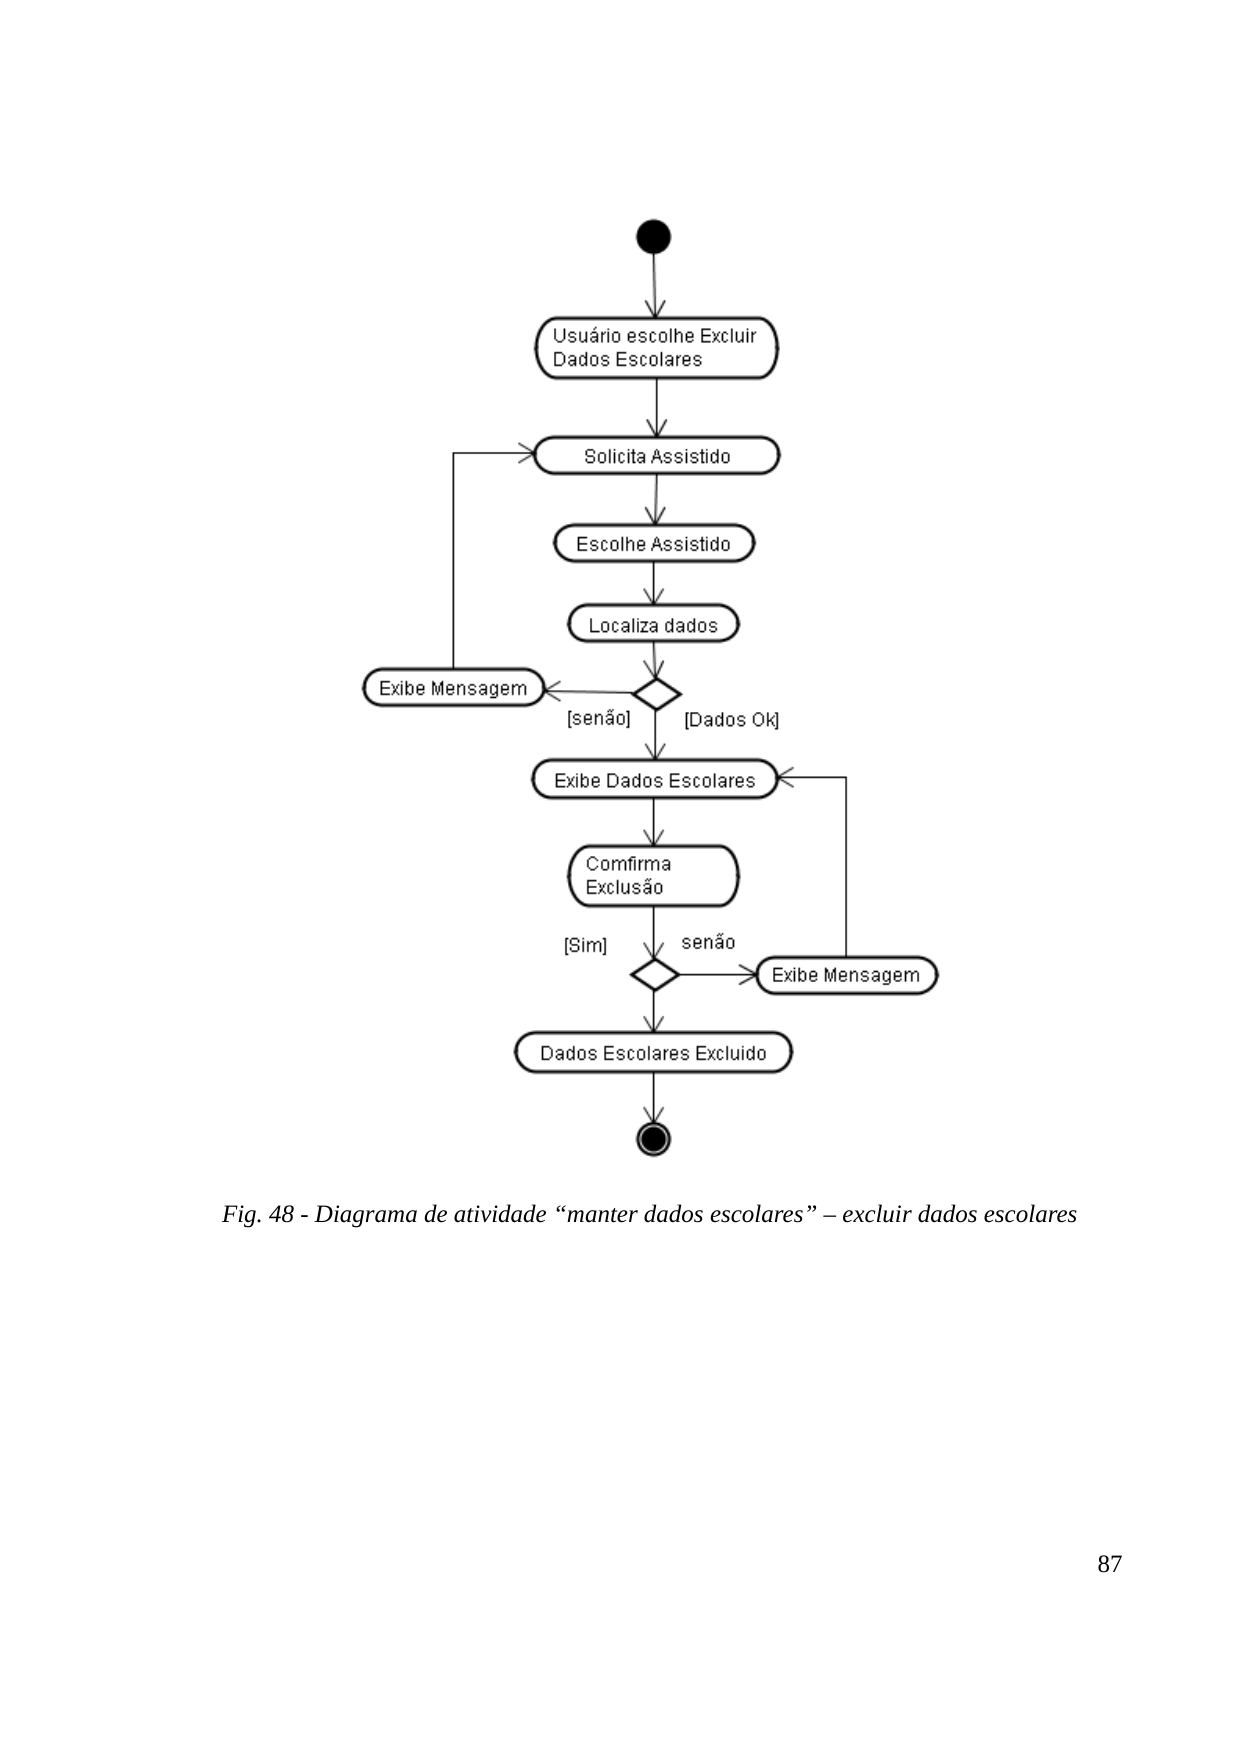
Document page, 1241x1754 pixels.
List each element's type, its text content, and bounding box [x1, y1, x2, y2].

text Fig. 48 - Diagrama de atividade “manter dados escolares” – excluir dados escolares [177, 1199, 1122, 1227]
